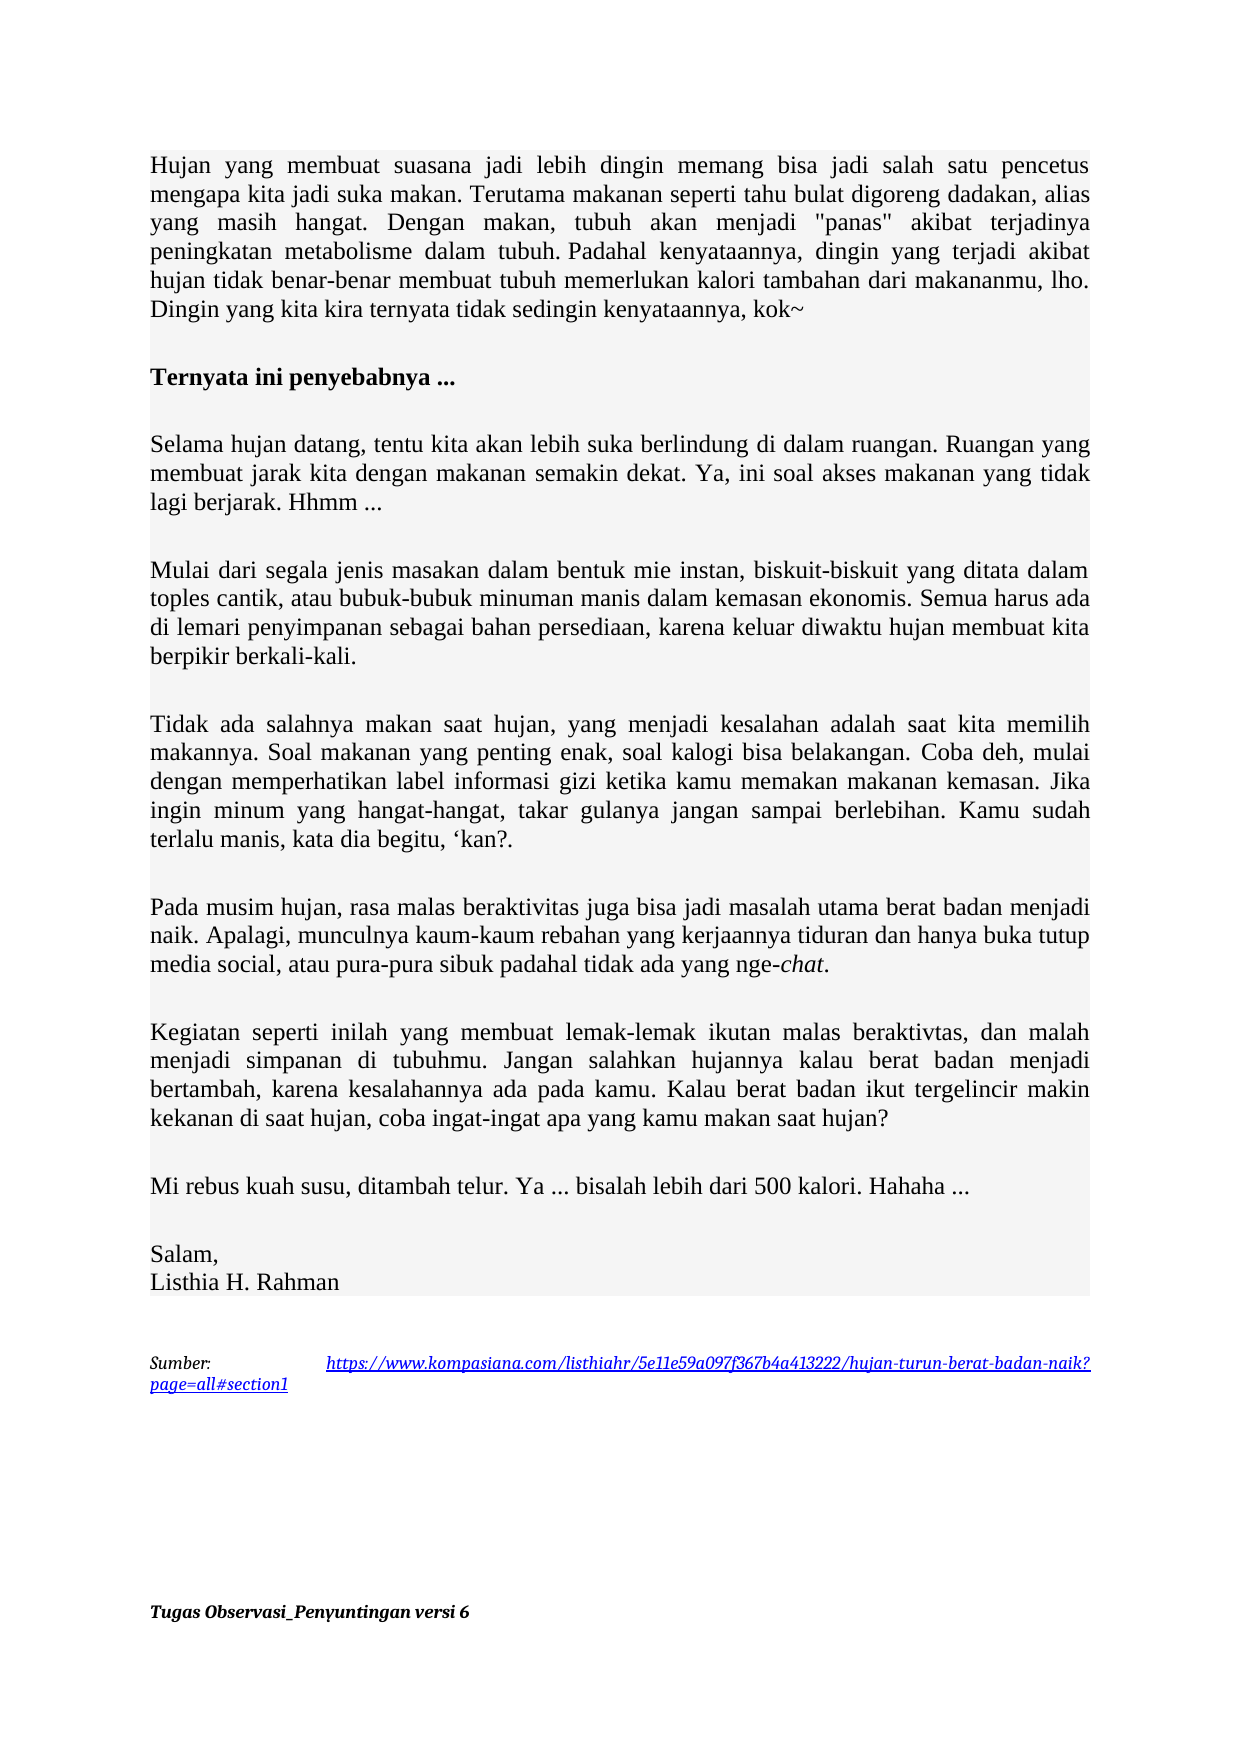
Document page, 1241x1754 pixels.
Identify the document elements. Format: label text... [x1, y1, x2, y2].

text Mi rebus kuah susu, ditambah telur. Ya ... bisalah lebih dari 500 kalori. Hahaha ... [150, 1171, 1090, 1200]
text Salam, Listhia H. Rahman [150, 1239, 1090, 1296]
text Pada musim hujan, rasa malas beraktivitas juga bisa jadi masalah utama berat badan menjadi naik. Apalagi, munculnya kaum-kaum rebahan yang kerjaannya tiduran dan hanya buka tutup media social, atau pura-pura sibuk padahal tidak ada yang nge-chat. [150, 892, 1090, 978]
text Tidak ada salahnya makan saat hujan, yang menjadi kesalahan adalah saat kita memilih makannya. Soal makanan yang penting enak, soal kalogi bisa belakangan. Coba deh, mulai dengan memperhatikan label informasi gizi ketika kamu memakan makanan kemasan. Jika ingin minum yang hangat-hangat, takar gulanya jangan sampai berlebihan. Kamu sudah terlalu manis, kata dia begitu, ‘kan?. [150, 709, 1090, 852]
text Kegiatan seperti inilah yang membuat lemak-lemak ikutan malas beraktivtas, dan malah menjadi simpanan di tubuhmu. Jangan salahkan hujannya kalau berat badan menjadi bertambah, karena kesalahannya ada pada kamu. Kalau berat badan ikut tergelincir makin kekanan di saat hujan, coba ingat-ingat apa yang kamu makan saat hujan? [150, 1017, 1090, 1132]
text Mulai dari segala jenis masakan dalam bentuk mie instan, biskuit-biskuit yang ditata dalam toples cantik, atau bubuk-bubuk minuman manis dalam kemasan ekonomis. Semua harus ada di lemari penyimpanan sebagai bahan persediaan, karena keluar diwaktu hujan membuat kita berpikir berkali-kali. [150, 555, 1090, 670]
text Hujan yang membuat suasana jadi lebih dingin memang bisa jadi salah satu pencetus mengapa kita jadi suka makan. Terutama makanan seperti tahu bulat digoreng dadakan, alias yang masih hangat. Dengan makan, tubuh akan menjadi "panas" akibat terjadinya peningkatan metabolisme dalam tubuh. Padahal kenyataannya, dingin yang terjadi akibat hujan tidak benar-benar membuat tubuh memerlukan kalori tambahan dari makananmu, lho. Dingin yang kita kira ternyata tidak sedingin kenyataannya, kok~ [150, 150, 1090, 322]
text Ternyata ini penyebabnya ... [150, 362, 1090, 390]
text Sumber: https://www.kompasiana.com/listhiahr/5e11e59a097f367b4a413222/hujan-turun-berat-badan-naik?page=all#section1 [150, 1352, 1090, 1395]
text Selama hujan datang, tentu kita akan lebih suka berlindung di dalam ruangan. Ruangan yang membuat jarak kita dengan makanan semakin dekat. Ya, ini soal akses makanan yang tidak lagi berjarak. Hhmm ... [150, 429, 1090, 516]
